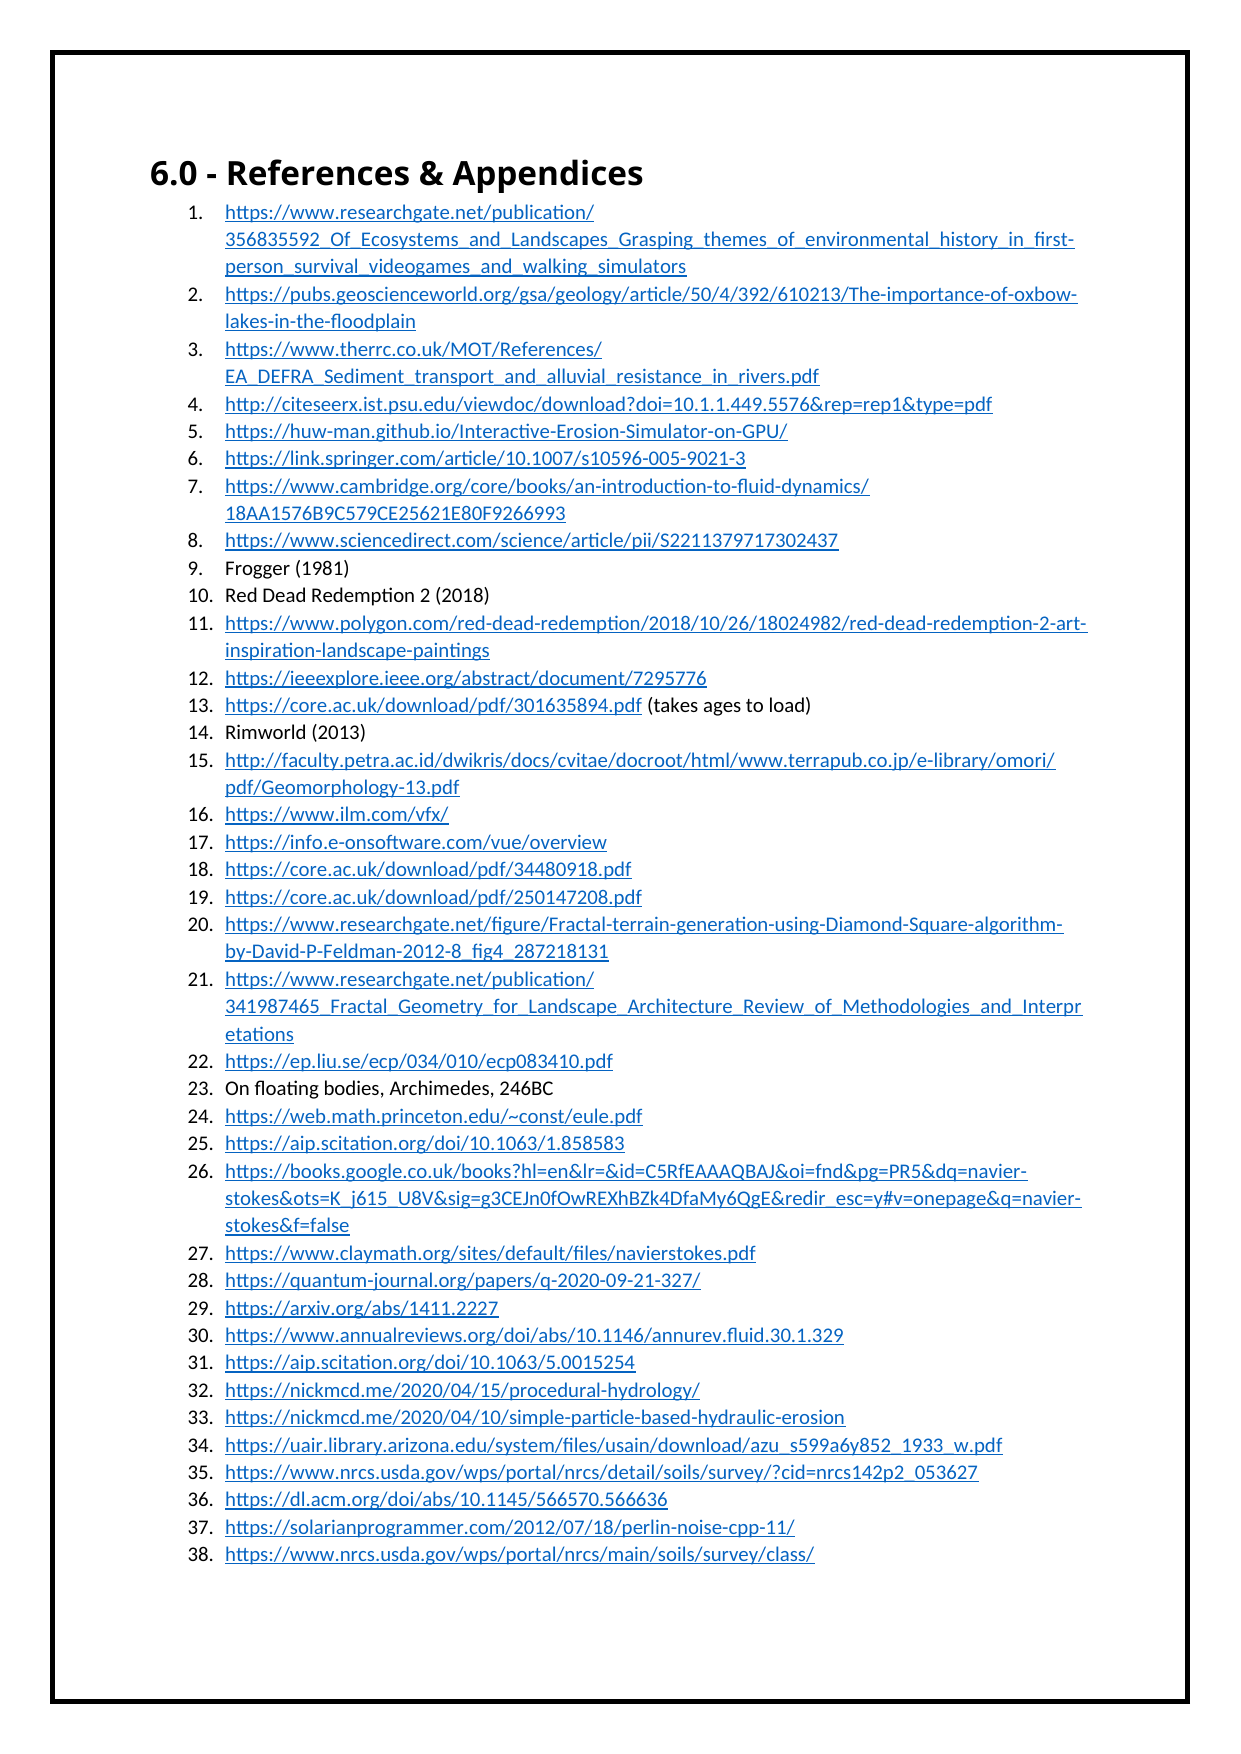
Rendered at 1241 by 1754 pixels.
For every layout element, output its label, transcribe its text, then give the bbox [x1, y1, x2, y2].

list https://link.springer.com/article/10.1007/s10596-005-9021-3 [187, 446, 1090, 471]
list https://dl.acm.org/doi/abs/10.1145/566570.566636 [187, 1487, 1090, 1512]
list https://solarianprogrammer.com/2012/07/18/perlin-noise-cpp-11/ [187, 1514, 1090, 1539]
list https://ep.liu.se/ecp/034/010/ecp083410.pdf [187, 1048, 1090, 1074]
list https://core.ac.uk/download/pdf/34480918.pdf [187, 856, 1090, 882]
list http://citeseerx.ist.psu.edu/viewdoc/download?doi=10.1.1.449.5576&rep=rep1&type=pdf [187, 391, 1090, 416]
list https://info.e-onsoftware.com/vue/overview [187, 829, 1090, 854]
list https://uair.library.arizona.edu/system/files/usain/download/azu_s599a6y852_1933_w.pdf [187, 1432, 1090, 1457]
list https://ieeexplore.ieee.org/abstract/document/7295776 [187, 665, 1090, 690]
list https://www.annualreviews.org/doi/abs/10.1146/annurev.fluid.30.1.329 [187, 1322, 1090, 1348]
list https://www.researchgate.net/figure/Fractal-terrain-generation-using-Diamond-Square-algorithm-by-David-P-Feldman-2012-8_fig4_287218131 [187, 911, 1090, 964]
list https://quantum-journal.org/papers/q-2020-09-21-327/ [187, 1267, 1090, 1293]
list https://books.google.co.uk/books?hl=en&lr=&id=C5RfEAAAQBAJ&oi=fnd&pg=PR5&dq=navier-stokes&ots=K_j615_U8V&sig=g3CEJn0fOwREXhBZk4DfaMy6QgE&redir_esc=y#v=onepage&q=navier-stokes&f=false [187, 1158, 1090, 1238]
list https://arxiv.org/abs/1411.2227 [187, 1295, 1090, 1320]
list https://aip.scitation.org/doi/10.1063/5.0015254 [187, 1349, 1090, 1375]
list Rimworld (2013) [187, 719, 1090, 745]
list https://aip.scitation.org/doi/10.1063/1.858583 [187, 1130, 1090, 1156]
list https://www.therrc.co.uk/MOT/References/EA_DEFRA_Sediment_transport_and_alluvial_resistance_in_rivers.pdf [187, 336, 1090, 389]
list https://www.researchgate.net/publication/341987465_Fractal_Geometry_for_Landscape_Architecture_Review_of_Methodologies_and_Interpretations [187, 966, 1090, 1046]
list https://www.claymath.org/sites/default/files/navierstokes.pdf [187, 1240, 1090, 1265]
list https://web.math.princeton.edu/~const/eule.pdf [187, 1103, 1090, 1128]
list https://nickmcd.me/2020/04/15/procedural-hydrology/ [187, 1377, 1090, 1402]
list On floating bodies, Archimedes, 246BC [187, 1076, 1090, 1101]
list Red Dead Redemption 2 (2018) [187, 582, 1090, 608]
list https://www.polygon.com/red-dead-redemption/2018/10/26/18024982/red-dead-redemption-2-art-inspiration-landscape-paintings [187, 610, 1090, 663]
list https://www.ilm.com/vfx/ [187, 802, 1090, 827]
list https://pubs.geoscienceworld.org/gsa/geology/article/50/4/392/610213/The-importance-of-oxbow-lakes-in-the-floodplain [187, 281, 1090, 334]
list https://core.ac.uk/download/pdf/301635894.pdf (takes ages to load) [187, 692, 1090, 717]
list http://faculty.petra.ac.id/dwikris/docs/cvitae/docroot/html/www.terrapub.co.jp/e-library/omori/pdf/Geomorphology-13.pdf [187, 747, 1090, 800]
list https://nickmcd.me/2020/04/10/simple-particle-based-hydraulic-erosion [187, 1404, 1090, 1430]
list https://core.ac.uk/download/pdf/250147208.pdf [187, 884, 1090, 909]
list https://www.nrcs.usda.gov/wps/portal/nrcs/main/soils/survey/class/ [187, 1541, 1090, 1567]
subtitle 6.0 - References & Appendices [150, 150, 1090, 195]
list Frogger (1981) [187, 555, 1090, 581]
list https://huw-man.github.io/Interactive-Erosion-Simulator-on-GPU/ [187, 418, 1090, 443]
list https://www.sciencedirect.com/science/article/pii/S2211379717302437 [187, 528, 1090, 553]
list https://www.cambridge.org/core/books/an-introduction-to-fluid-dynamics/18AA1576B9C579CE25621E80F9266993 [187, 473, 1090, 526]
list https://www.nrcs.usda.gov/wps/portal/nrcs/detail/soils/survey/?cid=nrcs142p2_053627 [187, 1459, 1090, 1484]
